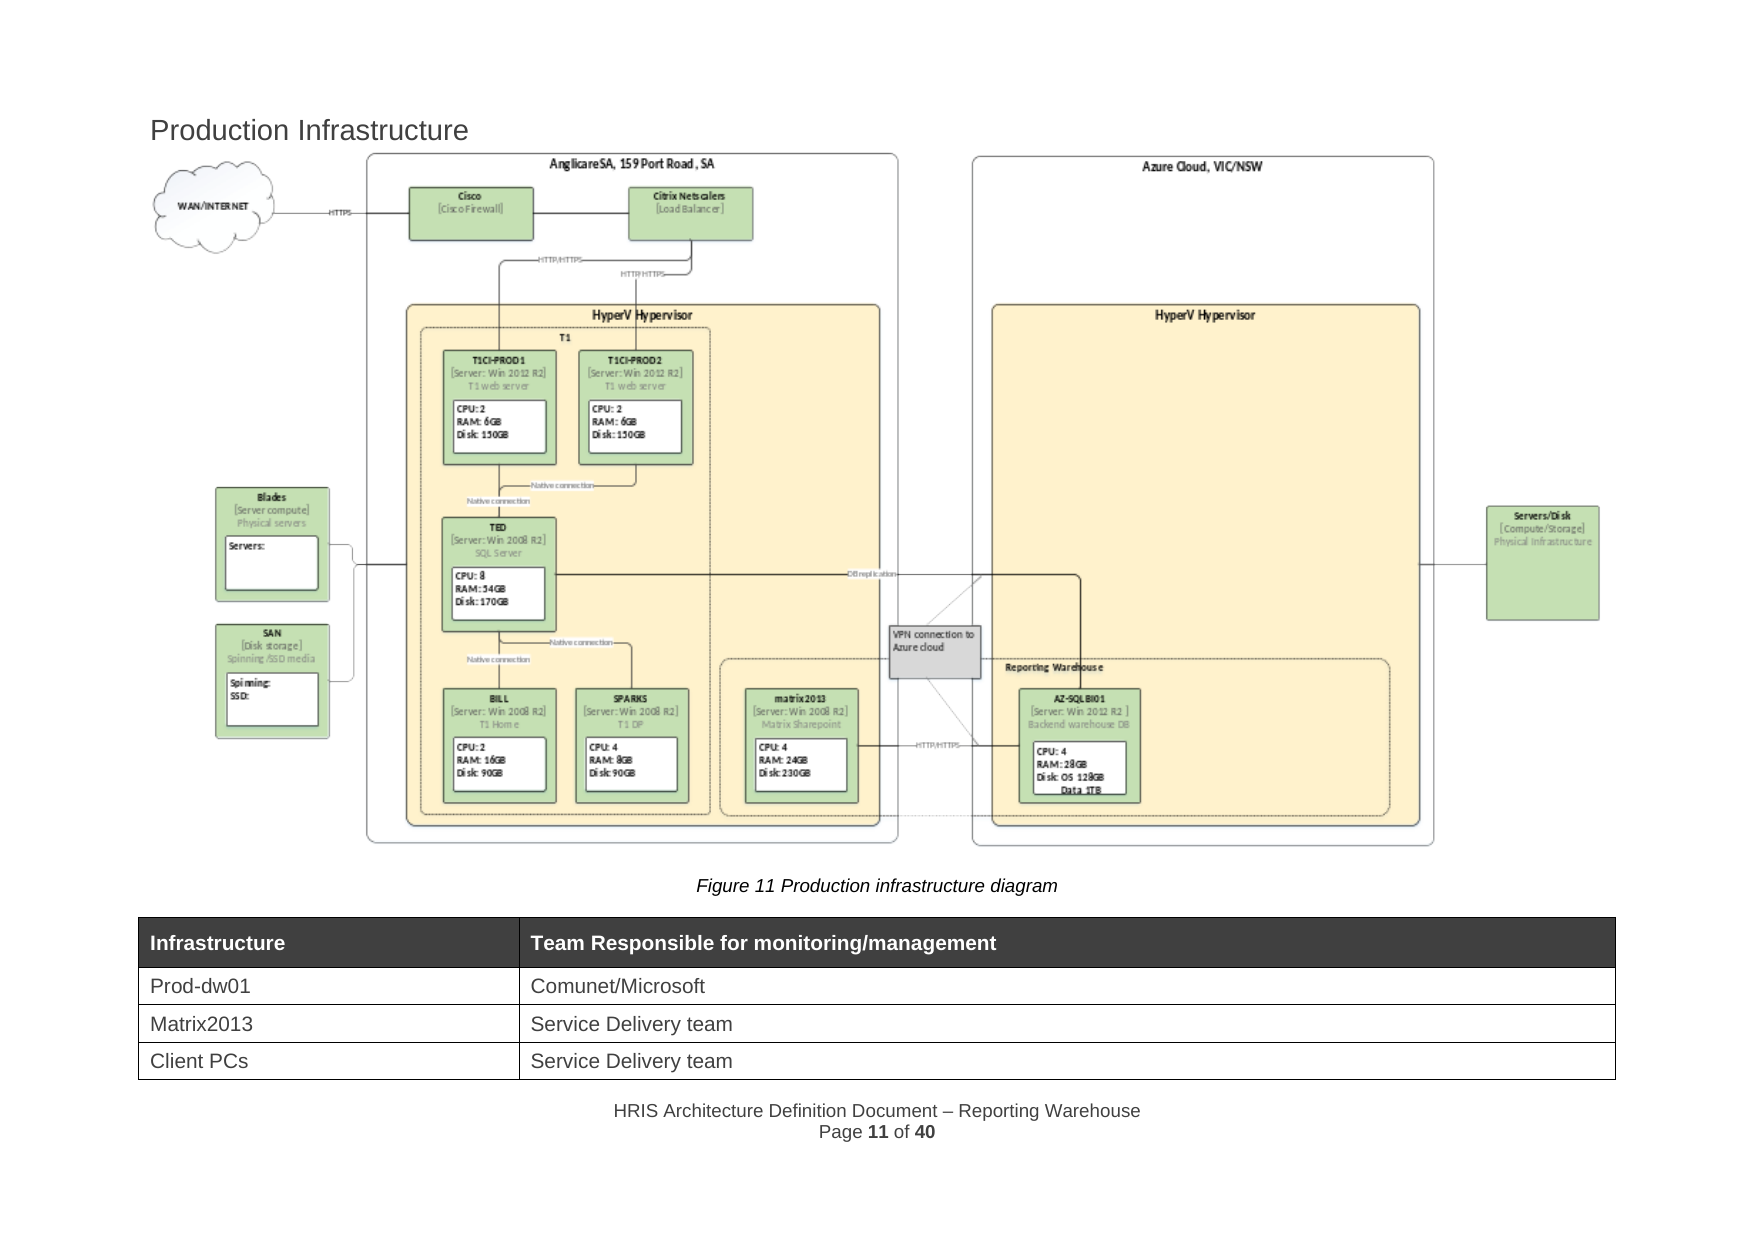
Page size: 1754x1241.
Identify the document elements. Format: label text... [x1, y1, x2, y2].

table_cell Matrix2013 [139, 1005, 519, 1042]
table_cell Prod-dw01 [139, 968, 519, 1004]
subtitle Production Infrastructure [150, 112, 1604, 146]
table_header Infrastructure [139, 918, 519, 967]
table_cell Client PCs [139, 1043, 519, 1079]
text Figure 11 Production infrastructure diagram [150, 874, 1604, 896]
table_cell Service Delivery team [520, 1005, 1615, 1042]
table_cell Service Delivery team [520, 1043, 1615, 1079]
table_cell Comunet/Microsoft [520, 968, 1615, 1004]
table_header Team Responsible for monitoring/management [520, 918, 1615, 967]
